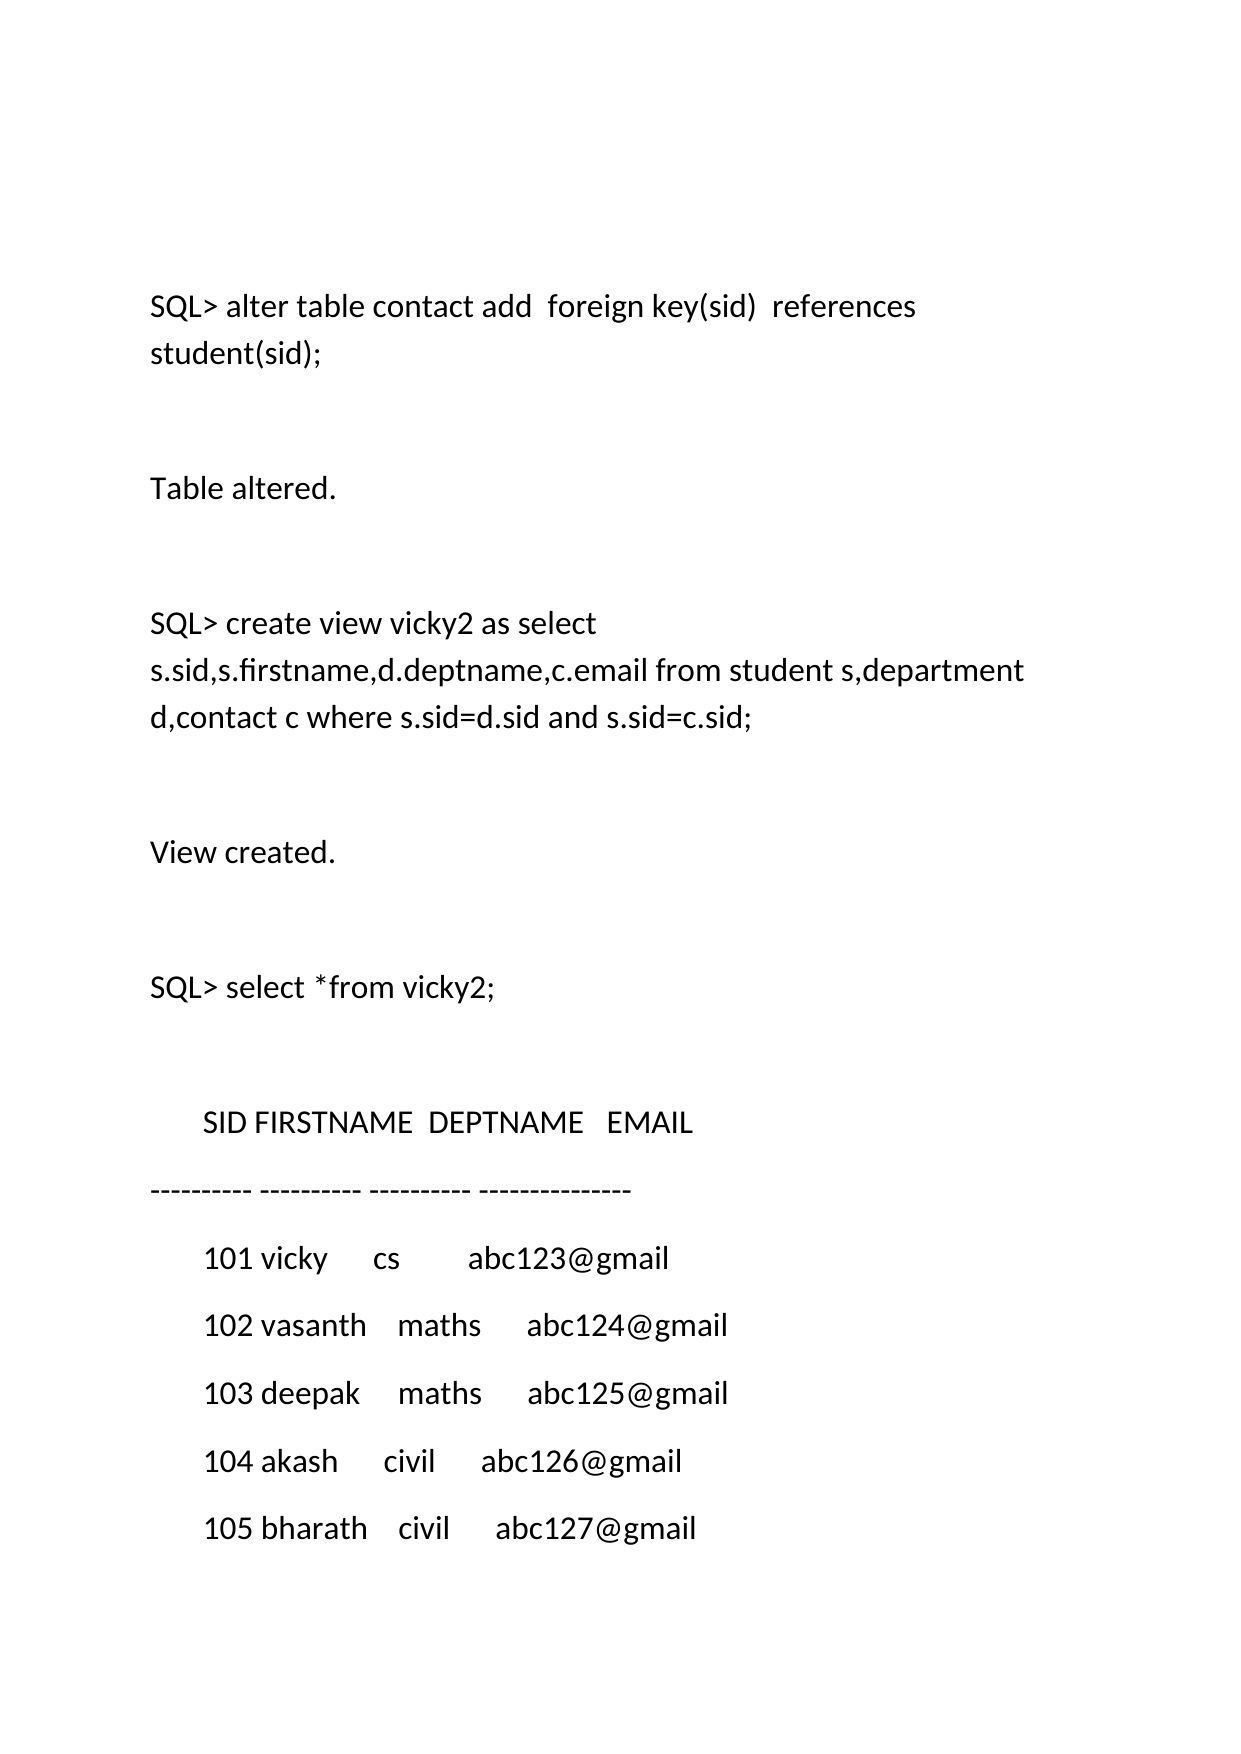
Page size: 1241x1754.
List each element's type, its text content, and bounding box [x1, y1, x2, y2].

text 103 deepak maths abc125@gmail [150, 1372, 1090, 1413]
text SQL> select *from vicky2; [150, 966, 1090, 1007]
text 104 akash civil abc126@gmail [150, 1439, 1090, 1480]
text 102 vasanth maths abc124@gmail [150, 1304, 1090, 1345]
text Table altered. [150, 467, 1090, 508]
text SQL> alter table contact add foreign key(sid) references student(sid); [150, 285, 1090, 373]
text View created. [150, 831, 1090, 872]
text ---------- ---------- ---------- --------------- [150, 1169, 1090, 1210]
text 105 bharath civil abc127@gmail [150, 1507, 1090, 1548]
text SQL> create view vicky2 as select s.sid,s.firstname,d.deptname,c.email from student s,department d,contact c where s.sid=d.sid and s.sid=c.sid; [150, 602, 1090, 737]
text SID FIRSTNAME DEPTNAME EMAIL [150, 1102, 1090, 1142]
text 101 vicky cs abc123@gmail [150, 1237, 1090, 1277]
